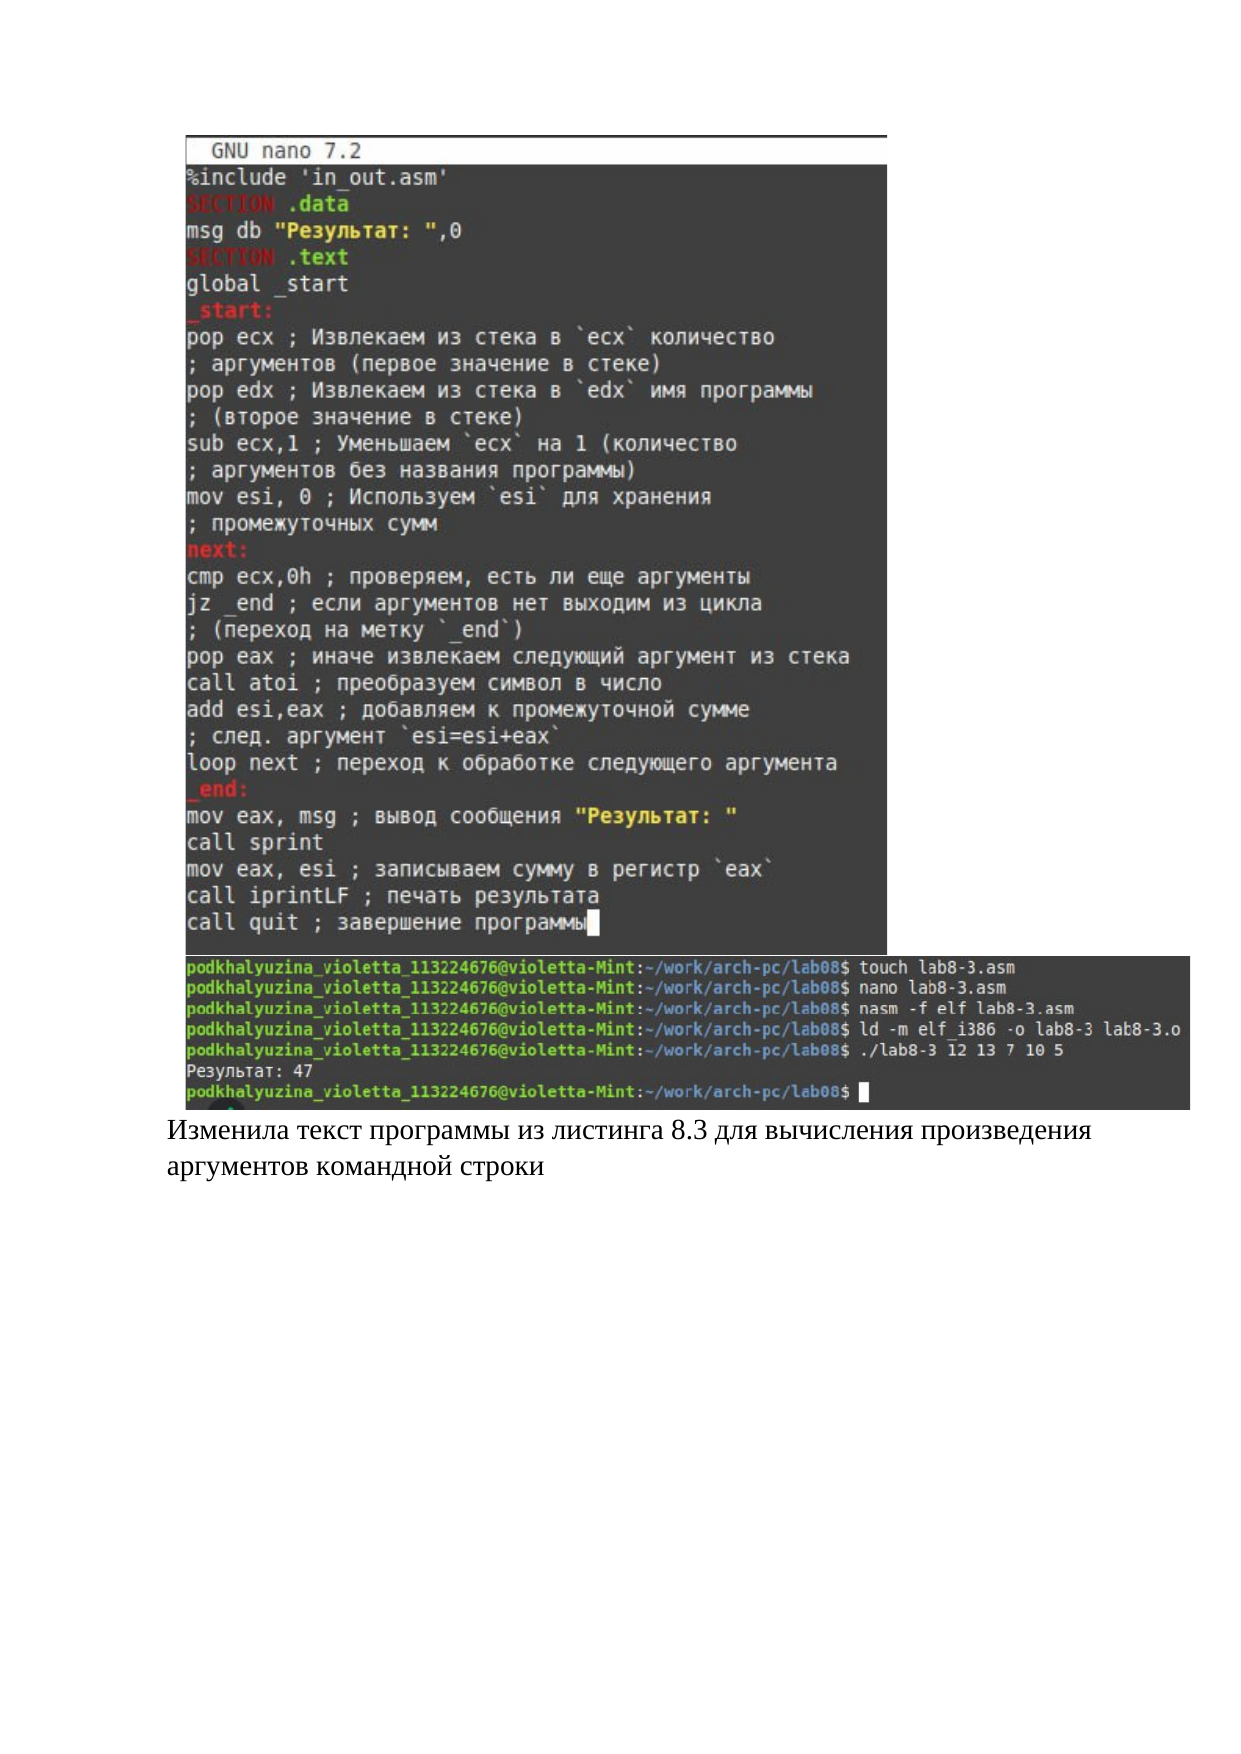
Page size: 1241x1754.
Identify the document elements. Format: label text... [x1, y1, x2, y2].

text Изменила текст программы из листинга 8.3 для вычисления произведения аргументов командной строки [167, 956, 1169, 1182]
